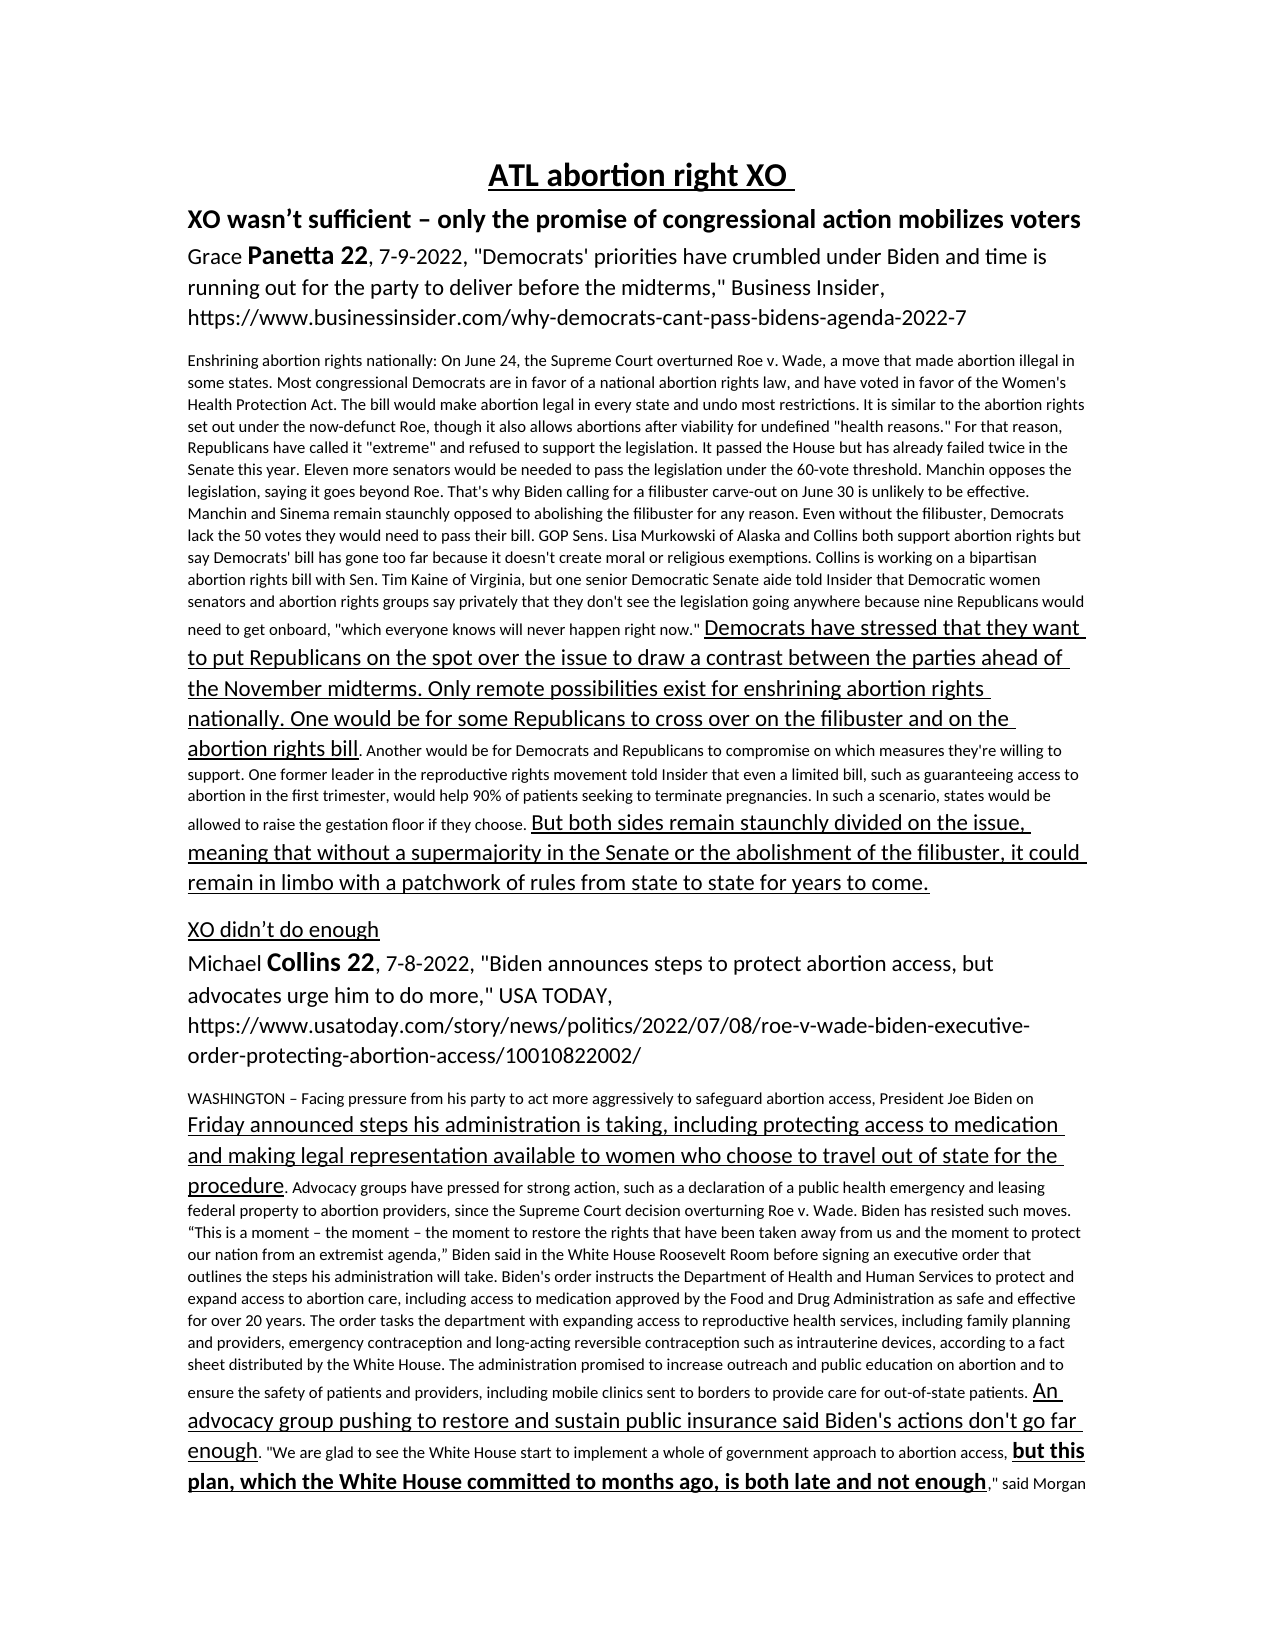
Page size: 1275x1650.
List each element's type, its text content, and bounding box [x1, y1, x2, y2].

text Grace Panetta 22, 7-9-2022, "Democrats' priorities have crumbled under Biden and time is running out for the party to deliver before the midterms," Business Insider, https://www.businessinsider.com/why-democrats-cant-pass-bidens-agenda-2022-7 [187, 238, 1087, 331]
subtitle ATL abortion right XO [187, 154, 1087, 195]
text Enshrining abortion rights nationally: On June 24, the Supreme Court overturned Roe v. Wade, a move that made abortion illegal in some states. Most congressional Democrats are in favor of a national abortion rights law, and have voted in favor of the Women's Health Protection Act. The bill would make abortion legal in every state and undo most restrictions. It is similar to the abortion rights set out under the now-defunct Roe, though it also allows abortions after viability for undefined "health reasons." For that reason, Republicans have called it "extreme" and refused to support the legislation. It passed the House but has already failed twice in the Senate this year. Eleven more senators would be needed to pass the legislation under the 60-vote threshold. Manchin opposes the legislation, saying it goes beyond Roe. That's why Biden calling for a filibuster carve-out on June 30 is unlikely to be effective. Manchin and Sinema remain staunchly opposed to abolishing the filibuster for any reason. Even without the filibuster, Democrats lack the 50 votes they would need to pass their bill. GOP Sens. Lisa Murkowski of Alaska and Collins both support abortion rights but say Democrats' bill has gone too far because it doesn't create moral or religious exemptions. Collins is working on a bipartisan abortion rights bill with Sen. Tim Kaine of Virginia, but one senior Democratic Senate aide told Insider that Democratic women senators and abortion rights groups say privately that they don't see the legislation going anywhere because nine Republicans would need to get onboard, "which everyone knows will never happen right now." Democrats have stressed that they want to put Republicans on the spot over the issue to draw a contrast between the parties ahead of the November midterms. Only remote possibilities exist for enshrining abortion rights nationally. One would be for some Republicans to cross over on the filibuster and on the abortion rights bill. Another would be for Democrats and Republicans to compromise on which measures they're willing to support. One former leader in the reproductive rights movement told Insider that even a limited bill, such as guaranteeing access to abortion in the first trimester, would help 90% of patients seeking to terminate pregnancies. In such a scenario, states would be allowed to raise the gestation floor if they choose. But both sides remain staunchly divided on the issue, meaning that without a supermajority in the Senate or the abolishment of the filibuster, it could remain in limbo with a patchwork of rules from state to state for years to come. [187, 350, 1087, 862]
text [187, 1088, 1087, 1495]
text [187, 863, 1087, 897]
text Michael Collins 22, 7-8-2022, "Biden announces steps to protect abortion access, but advocates urge him to do more," USA TODAY, https://www.usatoday.com/story/news/politics/2022/07/08/roe-v-wade-biden-executive-order-protecting-abortion-access/10010822002/ [187, 946, 1087, 1069]
subtitle XO wasn’t sufficient – only the promise of congressional action mobilizes voters [187, 202, 1087, 235]
subtitle XO didn’t do enough [187, 915, 1087, 943]
